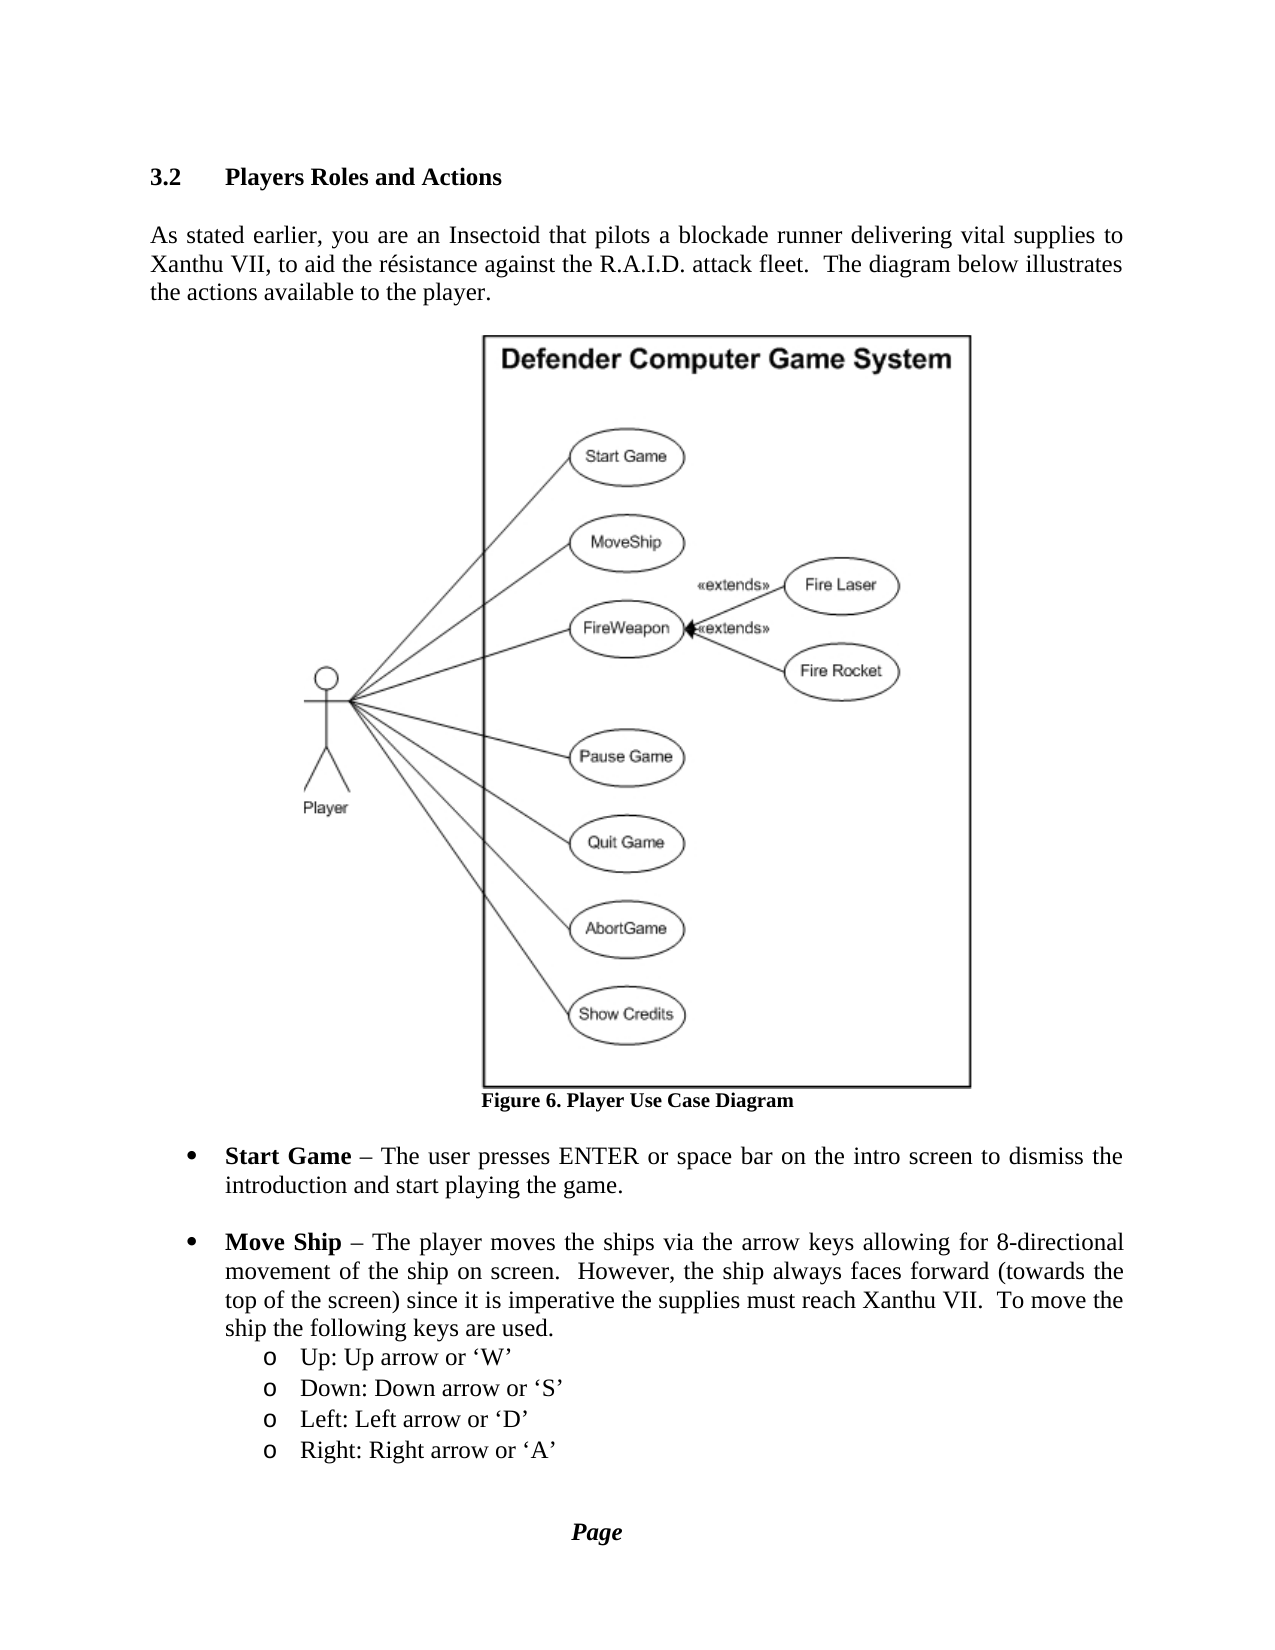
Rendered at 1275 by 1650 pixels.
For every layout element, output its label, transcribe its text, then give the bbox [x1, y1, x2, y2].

list Right: Right arrow or ‘A’ [262, 1435, 1125, 1466]
list Move Ship – The player moves the ships via the arrow keys allowing for 8-directional movement of the ship on screen. However, the ship always faces forward (towards the top of the screen) since it is imperative the supplies must reach Xanthu VII. To move the ship the following keys are used. [187, 1227, 1125, 1342]
picture [303, 335, 972, 1089]
subtitle Players Roles and Actions [150, 162, 1125, 191]
text As stated earlier, you are an Insectoid that pilots a blockade runner delivering vital supplies to Xanthu VII, to aid the résistance against the R.A.I.D. attack fleet. The diagram below illustrates the actions available to the player. [150, 220, 1125, 306]
list Start Game – The user presses ENTER or space bar on the intro screen to dismiss the introduction and start playing the game. [187, 1141, 1125, 1198]
list Down: Down arrow or ‘S’ [262, 1373, 1125, 1404]
list Left: Left arrow or ‘D’ [262, 1404, 1125, 1435]
list Up: Up arrow or ‘W’ [262, 1342, 1125, 1373]
